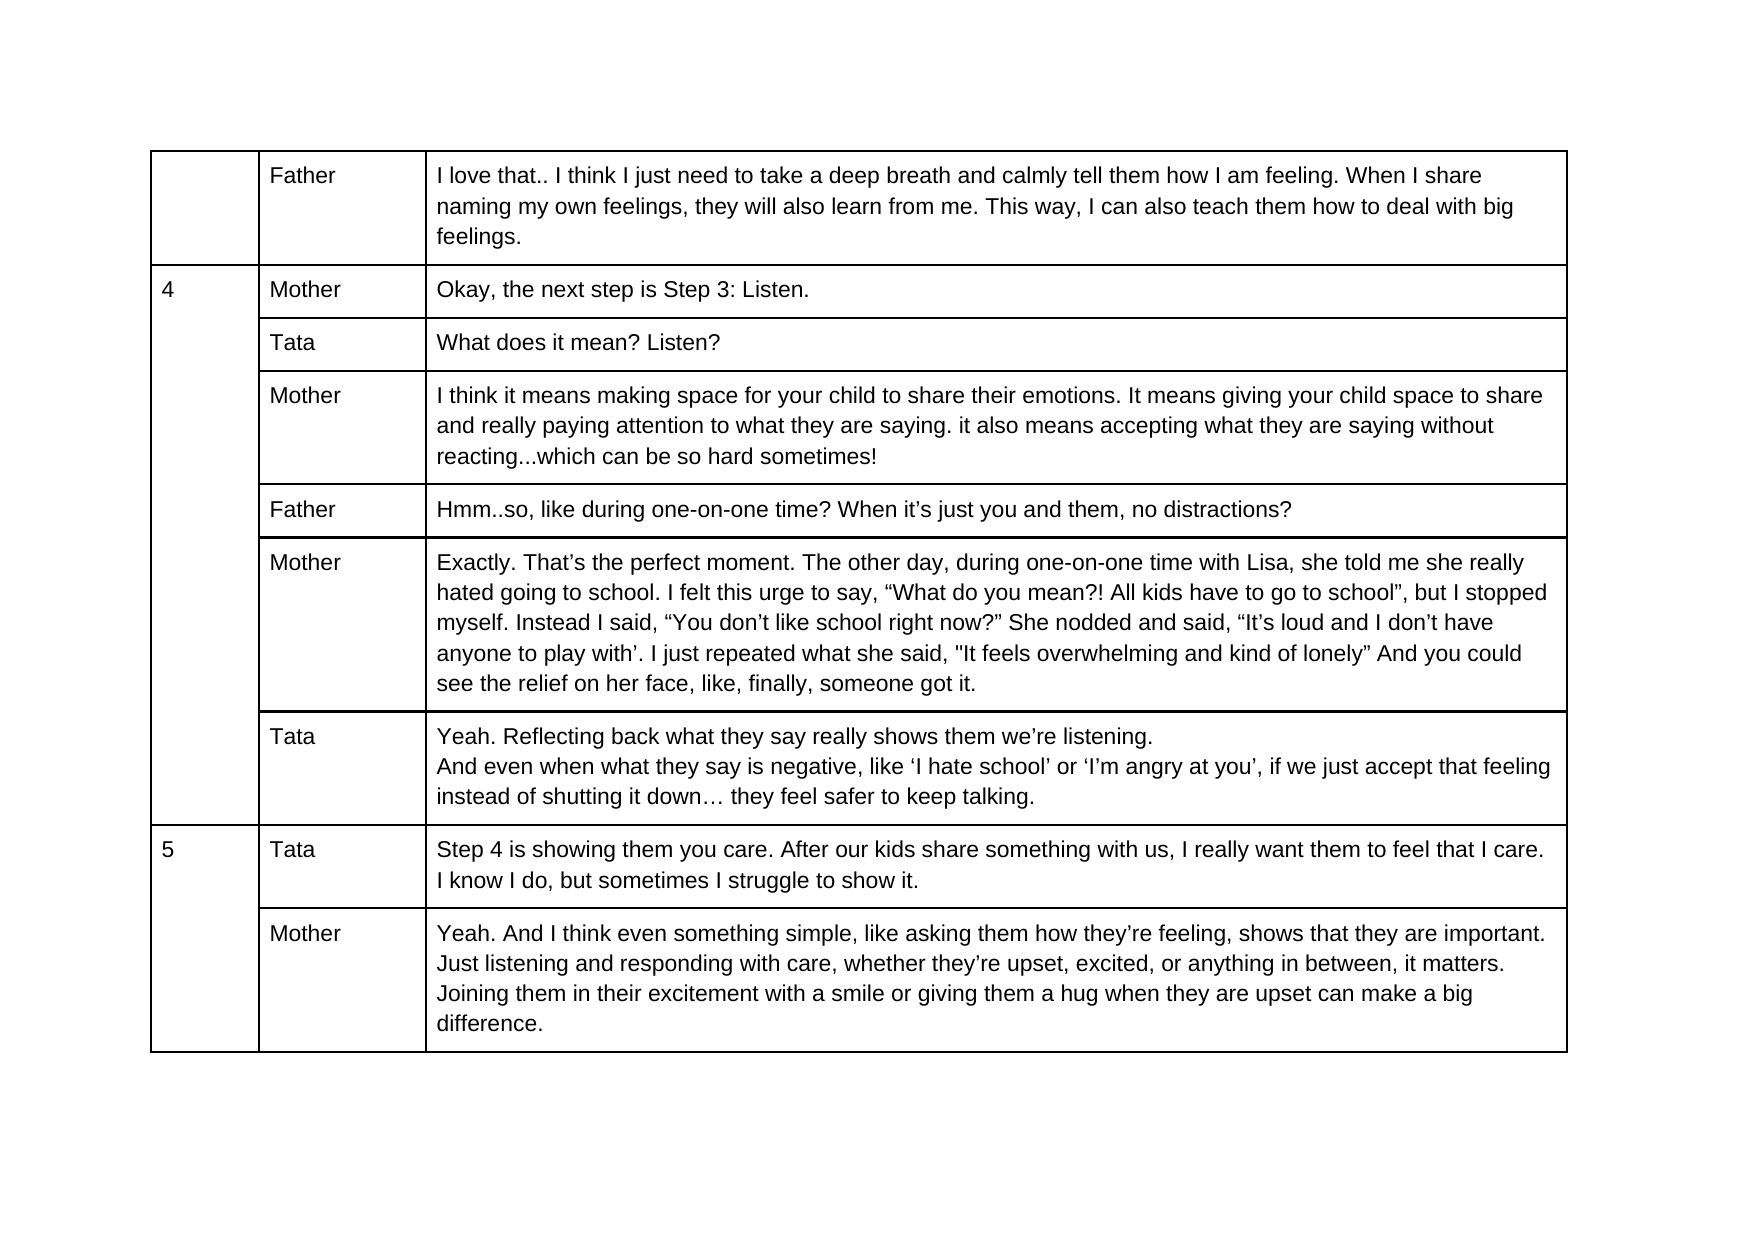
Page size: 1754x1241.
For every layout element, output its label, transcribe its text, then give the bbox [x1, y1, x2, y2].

table_cell Mother [260, 372, 425, 483]
table_cell Yeah. And I think even something simple, like asking them how they’re feeling, shows that they are important. Just listening and responding with care, whether they’re upset, excited, or anything in between, it matters. Joining them in their excitement with a smile or giving them a hug when they are upset can make a big difference. [427, 909, 1566, 1051]
table_cell Mother [260, 539, 425, 710]
table_cell Mother [260, 266, 425, 317]
table_cell What does it mean? Listen? [427, 319, 1566, 370]
table_cell Father [260, 152, 425, 263]
table_cell I think it means making space for your child to share their emotions. It means giving your child space to share and really paying attention to what they are saying. it also means accepting what they are saying without reacting...which can be so hard sometimes! [427, 372, 1566, 483]
table_cell 4 [152, 266, 258, 824]
table_cell Step 4 is showing them you care. After our kids share something with us, I really want them to feel that I care. I know I do, but sometimes I struggle to show it. [427, 826, 1566, 907]
table_cell Exactly. That’s the perfect moment. The other day, during one-on-one time with Lisa, she told me she really hated going to school. I felt this urge to say, “What do you mean?! All kids have to go to school”, but I stopped myself. Instead I said, “You don’t like school right now?” She nodded and said, “It’s loud and I don’t have anyone to play with’. I just repeated what she said, "It feels overwhelming and kind of lonely” And you could see the relief on her face, like, finally, someone got it. [427, 539, 1566, 710]
table_cell Mother [260, 909, 425, 1051]
table_cell Tata [260, 713, 425, 824]
table_cell Hmm..so, like during one-on-one time? When it’s just you and them, no distractions? [427, 485, 1566, 536]
table_cell Okay, the next step is Step 3: Listen. [427, 266, 1566, 317]
table_cell I love that.. I think I just need to take a deep breath and calmly tell them how I am feeling. When I share naming my own feelings, they will also learn from me. This way, I can also teach them how to deal with big feelings. [427, 152, 1566, 263]
table_cell Yeah. Reflecting back what they say really shows them we’re listening. And even when what they say is negative, like ‘I hate school’ or ‘I’m angry at you’, if we just accept that feeling instead of shutting it down… they feel safer to keep talking. [427, 713, 1566, 824]
table_cell Tata [260, 826, 425, 907]
table_cell Tata [260, 319, 425, 370]
table_cell 5 [152, 826, 258, 1051]
table_cell Father [260, 485, 425, 536]
